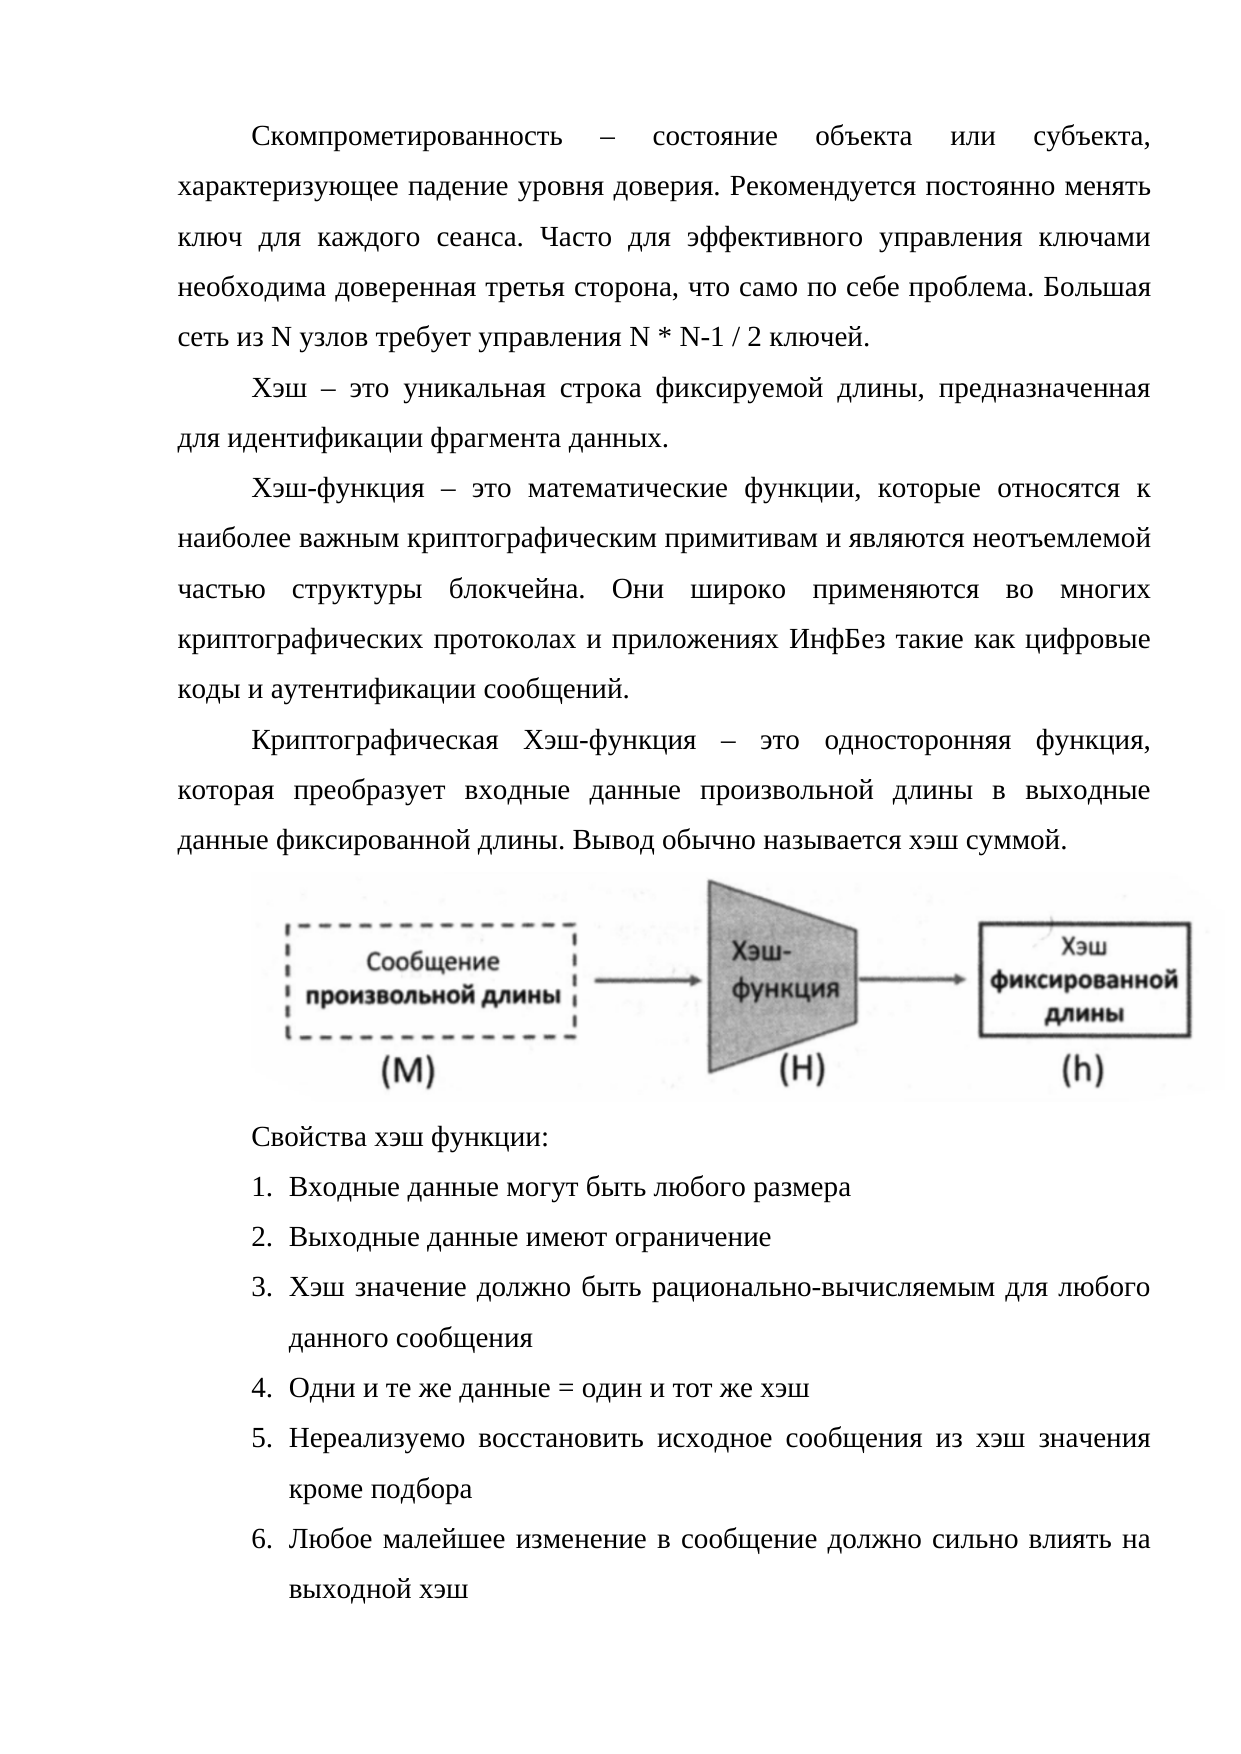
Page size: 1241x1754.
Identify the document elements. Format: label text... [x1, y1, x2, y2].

list Одни и те же данные = один и тот же хэш [251, 1370, 1152, 1404]
text Скомпрометированность – состояние объекта или субъекта, характеризующее падение уровня доверия. Рекомендуется постоянно менять ключ для каждого сеанса. Часто для эффективного управления ключами необходима доверенная третья сторона, что само по себе проблема. Большая сеть из N узлов требует управления N * N-1 / 2 ключей. [177, 118, 1152, 353]
list Хэш значение должно быть рационально-вычисляемым для любого данного сообщения [251, 1269, 1152, 1353]
list Выходные данные имеют ограничение [251, 1219, 1152, 1253]
list Любое малейшее изменение в сообщение должно сильно влиять на выходной хэш [251, 1521, 1152, 1605]
text Криптографическая Хэш-функция – это односторонняя функция, которая преобразует входные данные произвольной длины в выходные данные фиксированной длины. Вывод обычно называется хэш суммой. [177, 722, 1152, 856]
list Входные данные могут быть любого размера [251, 1169, 1152, 1202]
list Нереализуемо восстановить исходное сообщения из хэш значения кроме подбора [251, 1421, 1152, 1504]
text Свойства хэш функции: [177, 1119, 1152, 1152]
picture [251, 872, 1226, 1102]
text Хэш-функция – это математические функции, которые относятся к наиболее важным криптографическим примитивам и являются неотъемлемой частью структуры блокчейна. Они широко применяются во многих криптографических протоколах и приложениях ИнфБез такие как цифровые коды и аутентификации сообщений. [177, 470, 1152, 705]
text Хэш – это уникальная строка фиксируемой длины, предназначенная для идентификации фрагмента данных. [177, 370, 1152, 453]
